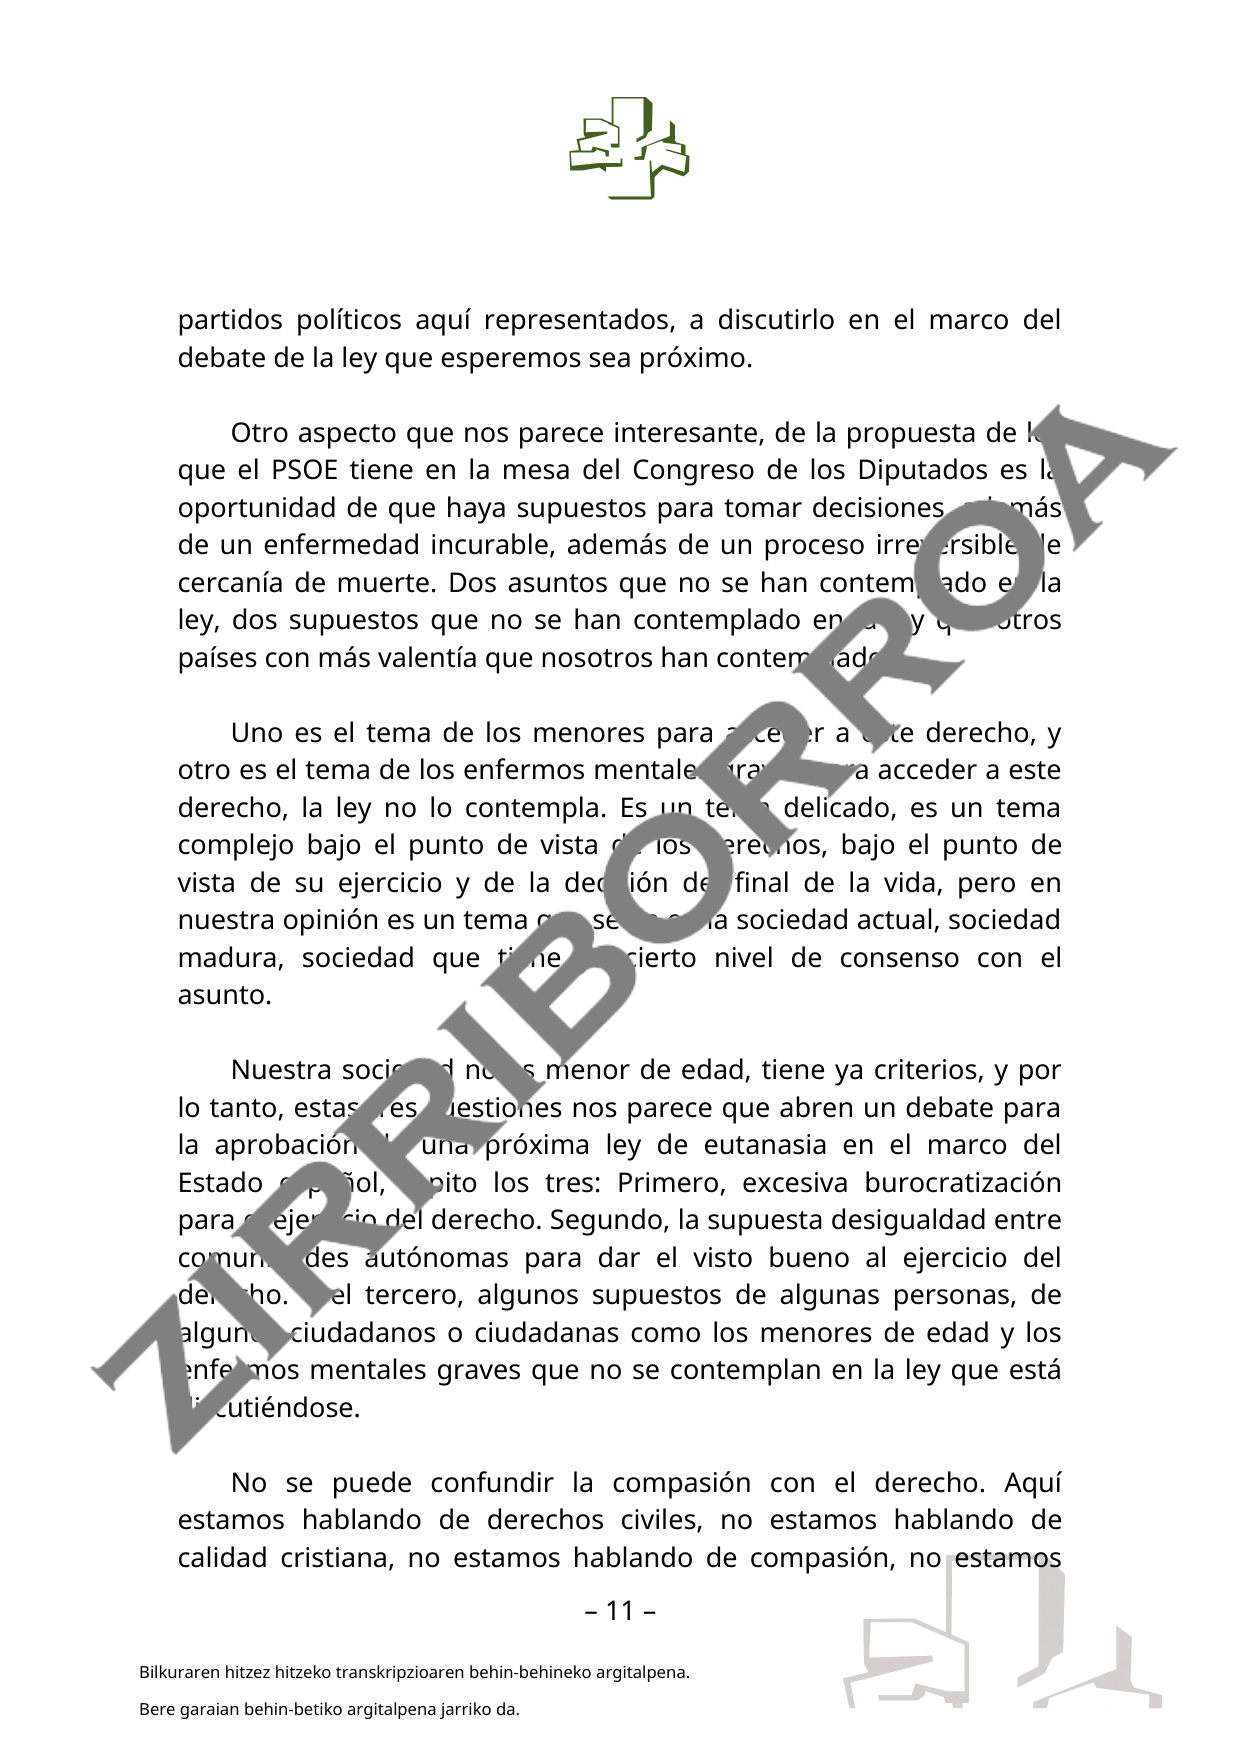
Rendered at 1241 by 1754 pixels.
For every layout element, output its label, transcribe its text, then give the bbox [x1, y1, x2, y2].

text Otro aspecto que nos parece interesante, de la propuesta de ley que el PSOE tiene en la mesa del Congreso de los Diputados es la oportunidad de que haya supuestos para tomar decisiones, además de un enfermedad incurable, además de un proceso irreversible de cercanía de muerte. Dos asuntos que no se han contemplado en la ley, dos supuestos que no se han contemplado en la ley que otros países con más valentía que nosotros han contemplado. [177, 412, 1063, 675]
picture [540, 74, 718, 223]
text Nuestra sociedad no es menor de edad, tiene ya criterios, y por lo tanto, estas tres cuestiones nos parece que abren un debate para la aprobación de una próxima ley de eutanasia en el marco del Estado español, repito los tres: Primero, excesiva burocratización para el ejercicio del derecho. Segundo, la supuesta desigualdad entre comunidades autónomas para dar el visto bueno al ejercicio del derecho. Y el tercero, algunos supuestos de algunas personas, de algunos ciudadanos o ciudadanas como los menores de edad y los enfermos mentales graves que no se contemplan en la ley que está discutiéndose. [177, 1050, 1063, 1425]
picture [797, 1491, 1169, 1710]
text Uno es el tema de los menores para acceder a este derecho, y otro es el tema de los enfermos mentales graves para acceder a este derecho, la ley no lo contempla. Es un tema delicado, es un tema complejo bajo el punto de vista de los derechos, bajo el punto de vista de su ejercicio y de la decisión del final de la vida, pero en nuestra opinión es un tema que se da en la sociedad actual, sociedad madura, sociedad que tiene ya cierto nivel de consenso con el asunto. [177, 712, 1063, 1012]
